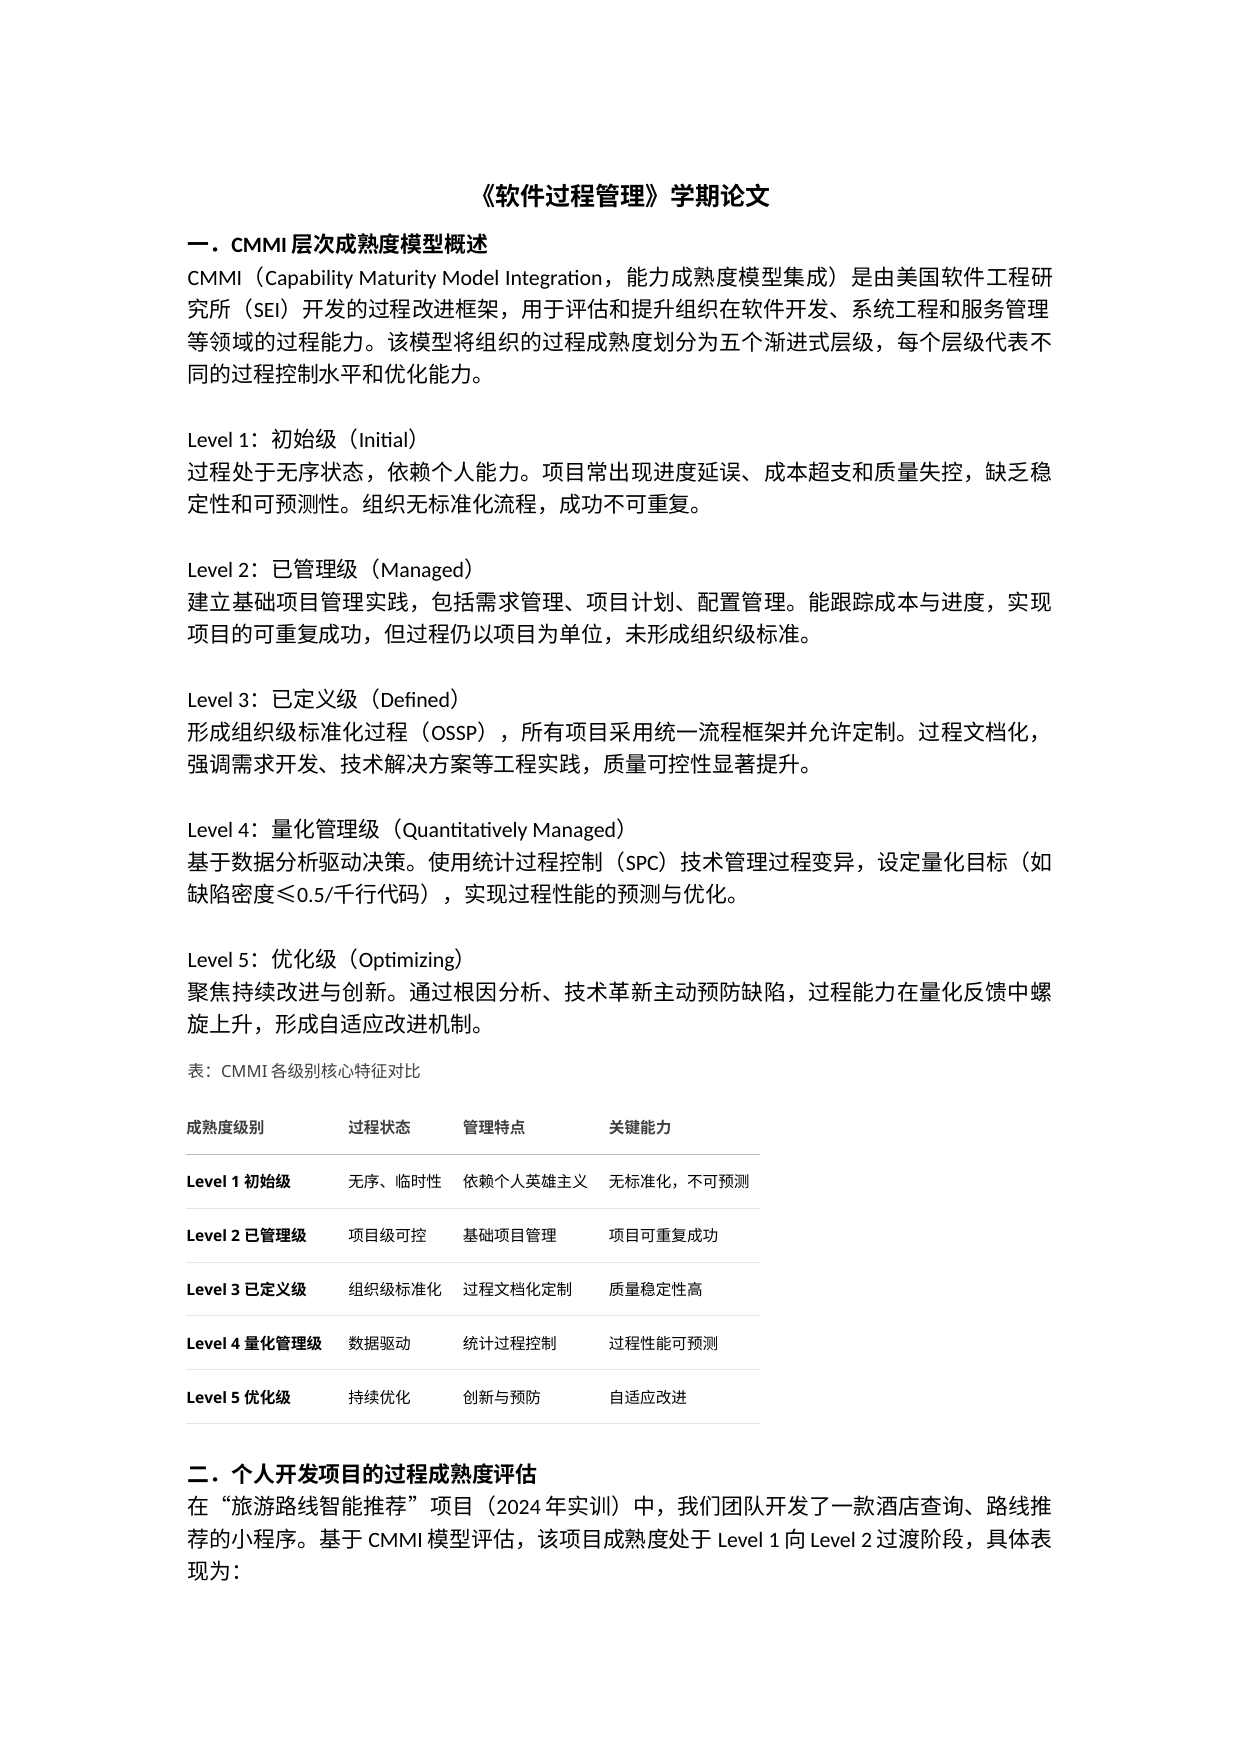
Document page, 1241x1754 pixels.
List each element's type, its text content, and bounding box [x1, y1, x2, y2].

text 基于数据分析驱动决策。使用统计过程控制（SPC）技术管理过程变异，设定量化目标（如缺陷密度≤0.5/千行代码），实现过程性能的预测与优化。 [187, 844, 1053, 909]
table_header 过程状态 [338, 1101, 452, 1154]
table_cell 统计过程控制 [452, 1316, 598, 1369]
table_header 管理特点 [452, 1101, 598, 1154]
table_cell Level 1 初始级 [186, 1155, 338, 1208]
text Level 5：优化级（Optimizing） [187, 942, 1053, 974]
table_cell 无标准化，不可预测 [598, 1155, 760, 1208]
table_cell 过程性能可预测 [598, 1316, 760, 1369]
table_cell Level 4 量化管理级 [186, 1316, 338, 1369]
table_cell Level 2 已管理级 [186, 1209, 338, 1262]
text 聚焦持续改进与创新。通过根因分析、技术革新主动预防缺陷，过程能力在量化反馈中螺旋上升，形成自适应改进机制。 [187, 974, 1053, 1039]
table_cell 创新与预防 [452, 1370, 598, 1423]
text Level 4：量化管理级（Quantitatively Managed） [187, 812, 1053, 844]
table_cell 依赖个人英雄主义 [452, 1155, 598, 1208]
text 一．CMMI层次成熟度模型概述 [187, 227, 1053, 259]
text 表：CMMI各级别核心特征对比 [187, 1054, 1053, 1086]
text CMMI（Capability Maturity Model Integration，能力成熟度模型集成）是由美国软件工程研究所（SEI）开发的过程改进框架，用于评估和提升组织在软件开发、系统工程和服务管理等领域的过程能力。该模型将组织的过程成熟度划分为五个渐进式层级，每个层级代表不同的过程控制水平和优化能力。 [187, 259, 1053, 389]
table_cell 项目级可控 [338, 1209, 452, 1262]
text Level 3：已定义级（Defined） [187, 682, 1053, 714]
table_cell 持续优化 [338, 1370, 452, 1423]
table_cell 基础项目管理 [452, 1209, 598, 1262]
table_cell 自适应改进 [598, 1370, 760, 1423]
text 在“旅游路线智能推荐”项目（2024年实训）中，我们团队开发了一款酒店查询、路线推荐的小程序。基于CMMI模型评估，该项目成熟度处于Level 1向Level 2过渡阶段，具体表现为： [187, 1489, 1053, 1586]
table_cell Level 5 优化级 [186, 1370, 338, 1423]
text Level 2：已管理级（Managed） [187, 552, 1053, 584]
text 建立基础项目管理实践，包括需求管理、项目计划、配置管理。能跟踪成本与进度，实现项目的可重复成功，但过程仍以项目为单位，未形成组织级标准。 [187, 584, 1053, 649]
text 二．个人开发项目的过程成熟度评估 [187, 1456, 1053, 1489]
table_cell 过程文档化定制 [452, 1263, 598, 1315]
text 《软件过程管理》学期论文 [187, 162, 1053, 227]
table_cell Level 3 已定义级 [186, 1263, 338, 1315]
text 形成组织级标准化过程（OSSP），所有项目采用统一流程框架并允许定制。过程文档化，强调需求开发、技术解决方案等工程实践，质量可控性显著提升。 [187, 714, 1053, 779]
text 过程处于无序状态，依赖个人能力。项目常出现进度延误、成本超支和质量失控，缺乏稳定性和可预测性。组织无标准化流程，成功不可重复。 [187, 454, 1053, 519]
table_cell 质量稳定性高 [598, 1263, 760, 1315]
table_cell 组织级标准化 [338, 1263, 452, 1315]
text Level 1：初始级（Initial） [187, 422, 1053, 454]
table_cell 无序、临时性 [338, 1155, 452, 1208]
table_cell 数据驱动 [338, 1316, 452, 1369]
table_cell 项目可重复成功 [598, 1209, 760, 1262]
table_header 关键能力 [598, 1101, 760, 1154]
table_header 成熟度级别 [186, 1101, 338, 1154]
